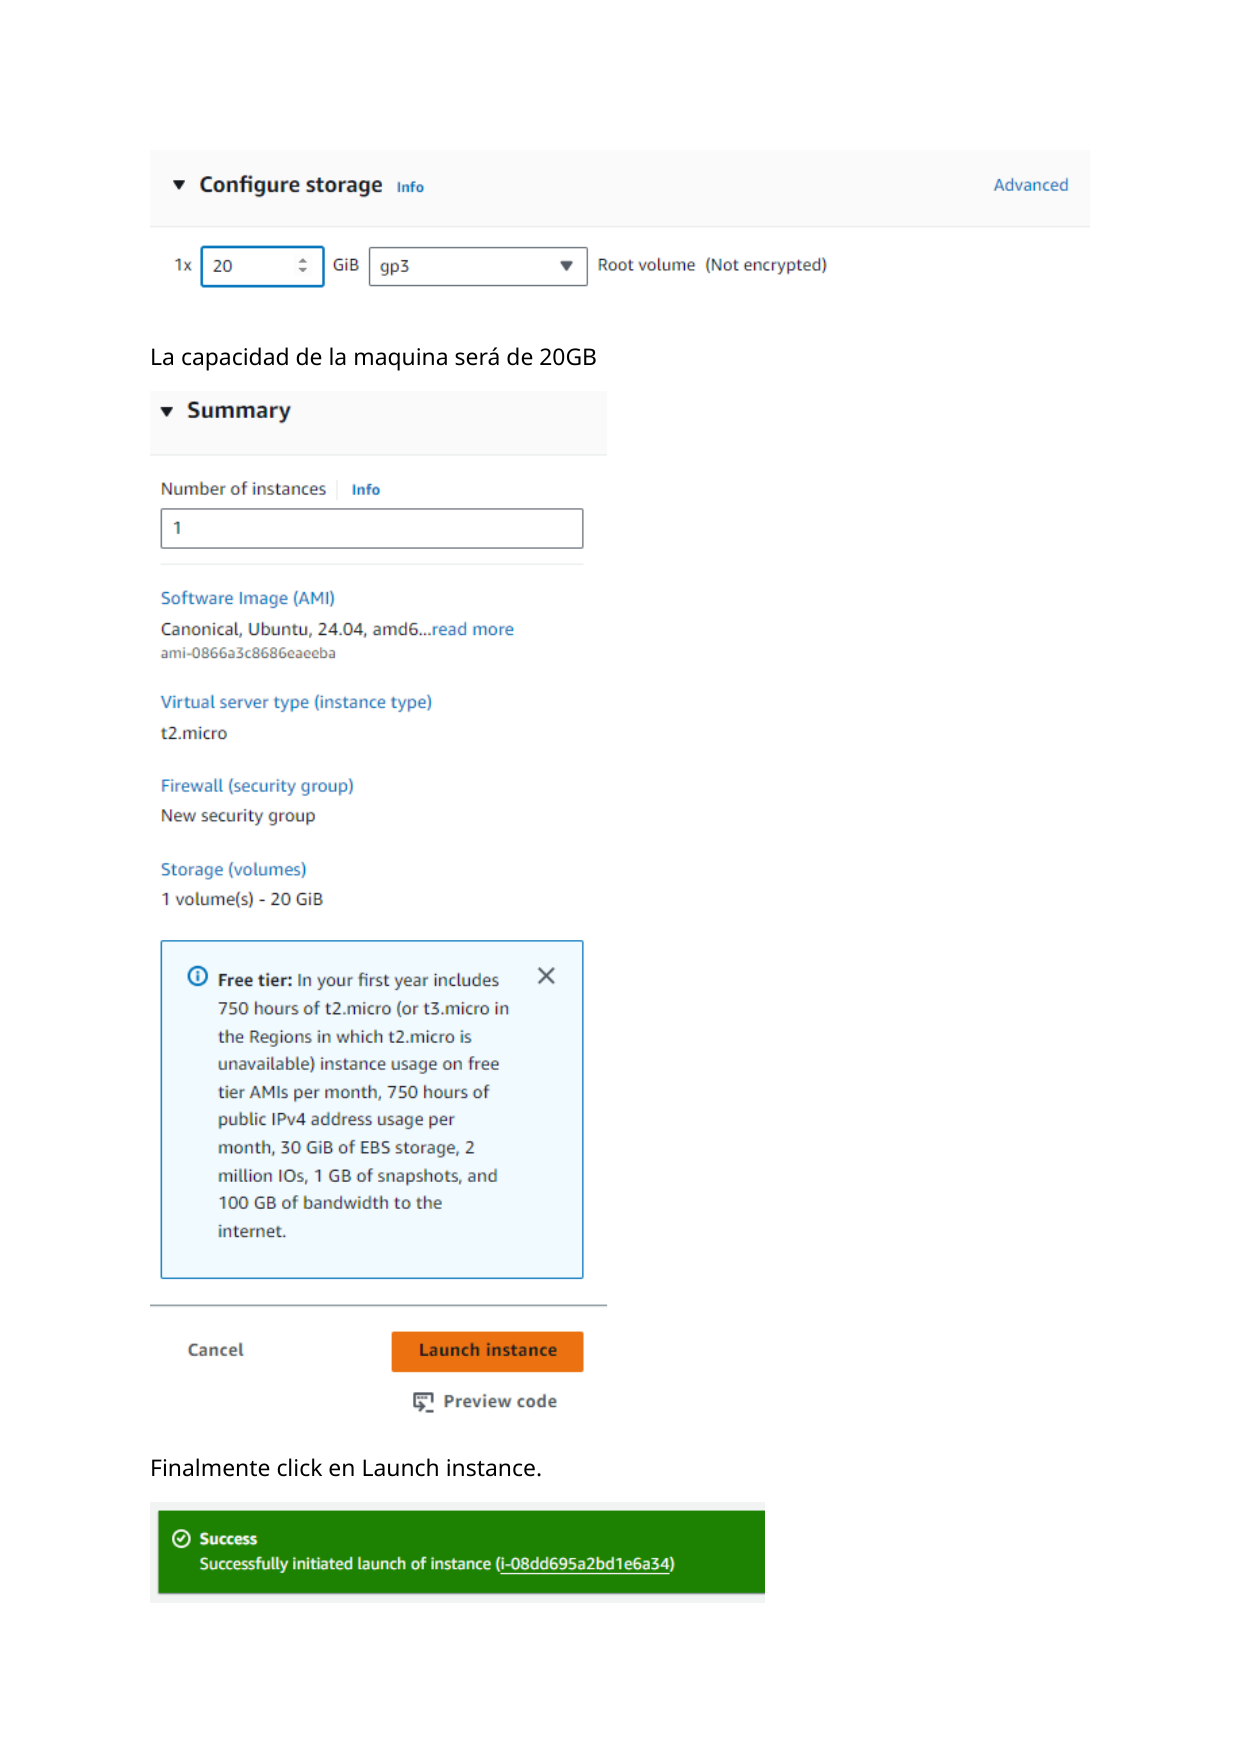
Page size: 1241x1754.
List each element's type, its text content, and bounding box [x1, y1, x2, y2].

picture [150, 391, 608, 1433]
text Finalmente click en Launch instance. [150, 1452, 1090, 1483]
picture [150, 150, 1091, 323]
picture [150, 1502, 765, 1603]
text La capacidad de la maquina será de 20GB [150, 341, 1090, 373]
